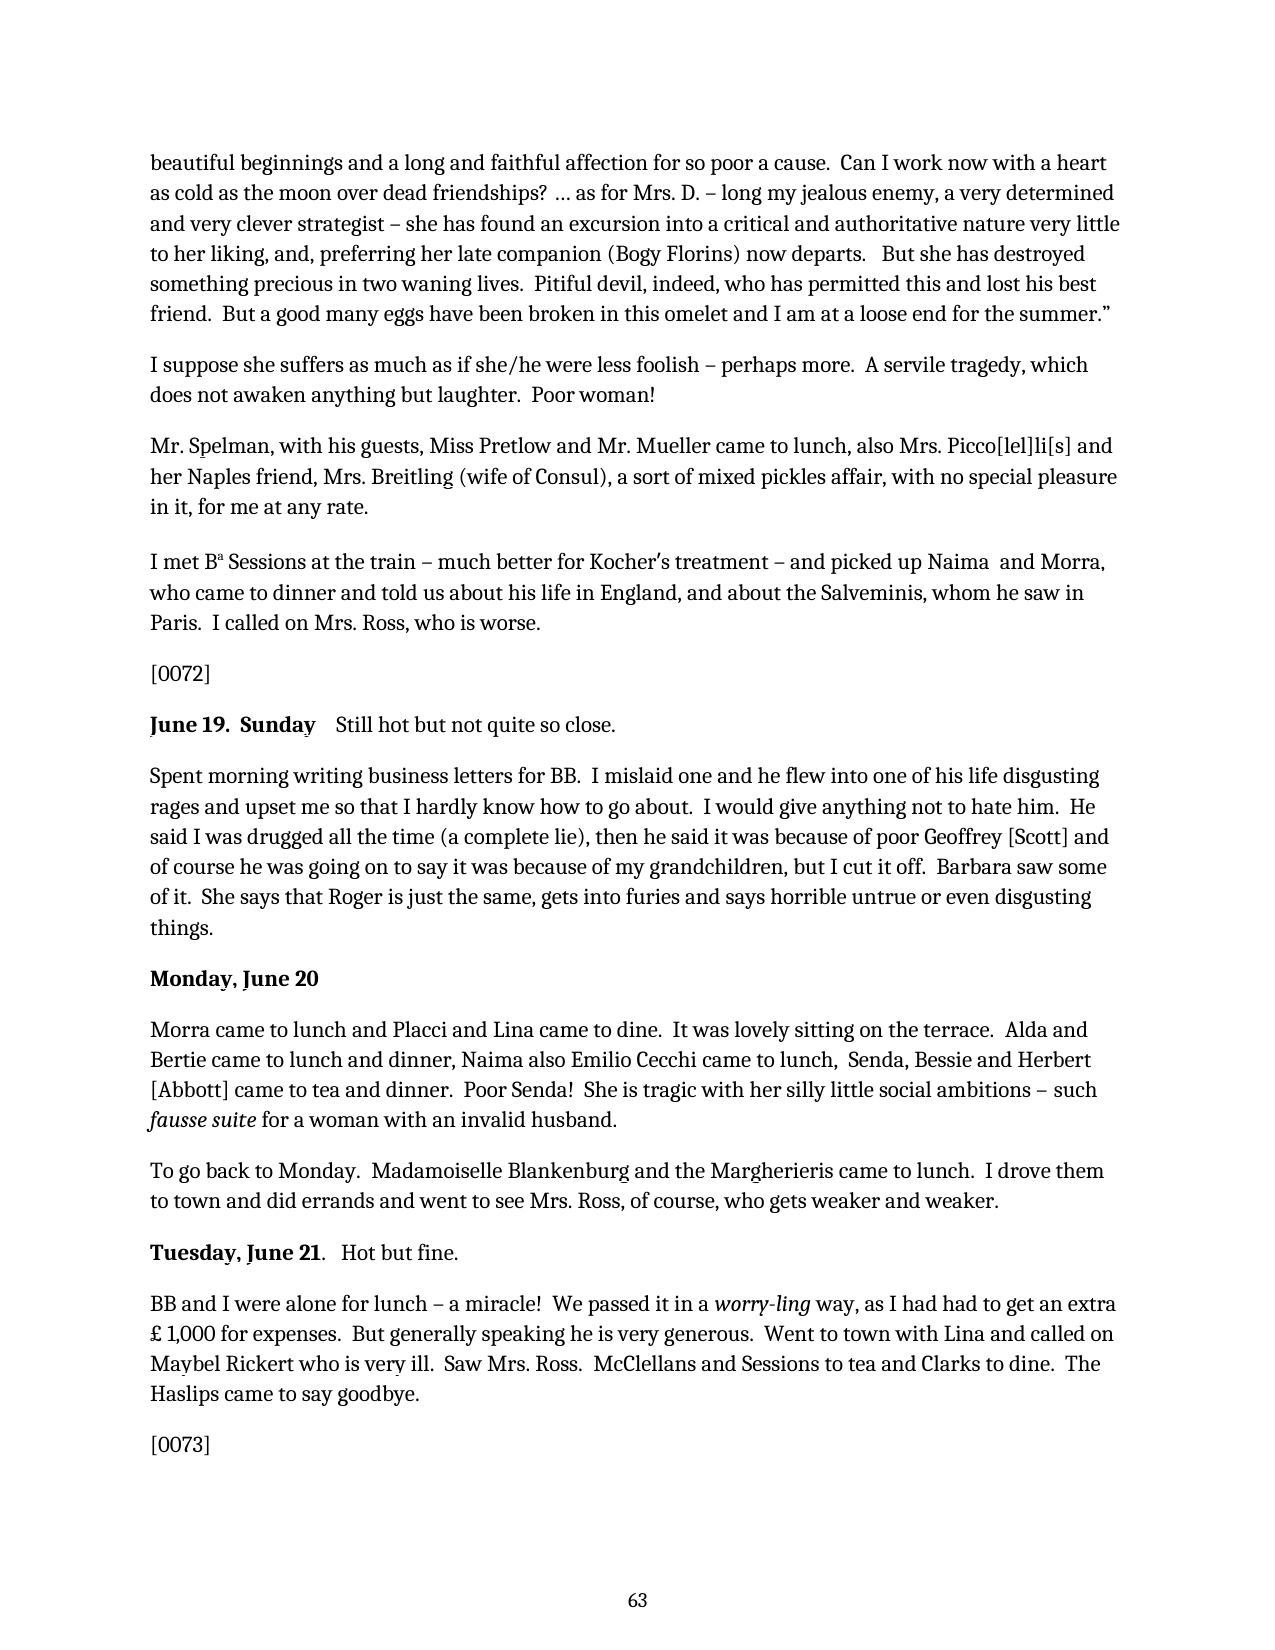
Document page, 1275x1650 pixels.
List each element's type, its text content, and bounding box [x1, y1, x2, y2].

text I met Ba Sessions at the train – much better for Kocher’s treatment – and picked up Naima and Morra, who came to dinner and told us about his life in England, and about the Salveminis, whom he saw in Paris. I called on Mrs. Ross, who is worse. [150, 545, 1125, 636]
text To go back to Monday. Madamoiselle Blankenburg and the Margherieris came to lunch. I drove them to town and did errands and went to see Mrs. Ross, of course, who gets weaker and weaker. [150, 1158, 1125, 1214]
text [150, 150, 1125, 327]
text BB and I were alone for lunch – a miracle! We passed it in a worry-ling way, as I had had to get an extra £ 1,000 for expenses. But generally speaking he is very generous. Went to town with Lina and called on Maybel Rickert who is very ill. Saw Mrs. Ross. McClellans and Sessions to tea and Clarks to dine. The Haslips came to say goodbye. [150, 1290, 1125, 1407]
text Morra came to lunch and Placci and Lina came to dine. It was lovely sitting on the terrace. Alda and Bertie came to lunch and dinner, Naima also Emilio Cecchi came to lunch, Senda, Bessie and Herbert [Abbott] came to tea and dinner. Poor Senda! She is tragic with her silly little social ambitions – such fausse suite for a woman with an invalid husband. [150, 1016, 1125, 1133]
text [0073] [150, 1432, 1125, 1458]
text [0072] [150, 661, 1125, 687]
text June 19. Sunday Still hot but not quite so close. [150, 712, 1125, 738]
text Mr. Spelman, with his guests, Miss Pretlow and Mr. Mueller came to lunch, also Mrs. Picco[lel]li[s] and her Naples friend, Mrs. Breitling (wife of Consul), a sort of mixed pickles affair, with no special pleasure in it, for me at any rate. [150, 433, 1125, 520]
text Spent morning writing business letters for BB. I mislaid one and he flew into one of his life disgusting rages and upset me so that I hardly know how to go about. I would give anything not to hate him. He said I was drugged all the time (a complete lie), then he said it was because of poor Geoffrey [Scott] and of course he was going on to say it was because of my grandchildren, but I cut it off. Barbara saw some of it. She says that Roger is just the same, gets into furies and says horrible untrue or even disgusting things. [150, 763, 1125, 941]
text I suppose she suffers as much as if she/he were less foolish – perhaps more. A servile tragedy, which does not awaken anything but laughter. Poor woman! [150, 352, 1125, 409]
text Tuesday, June 21. Hot but fine. [150, 1239, 1125, 1266]
text Monday, June 20 [150, 965, 1125, 992]
